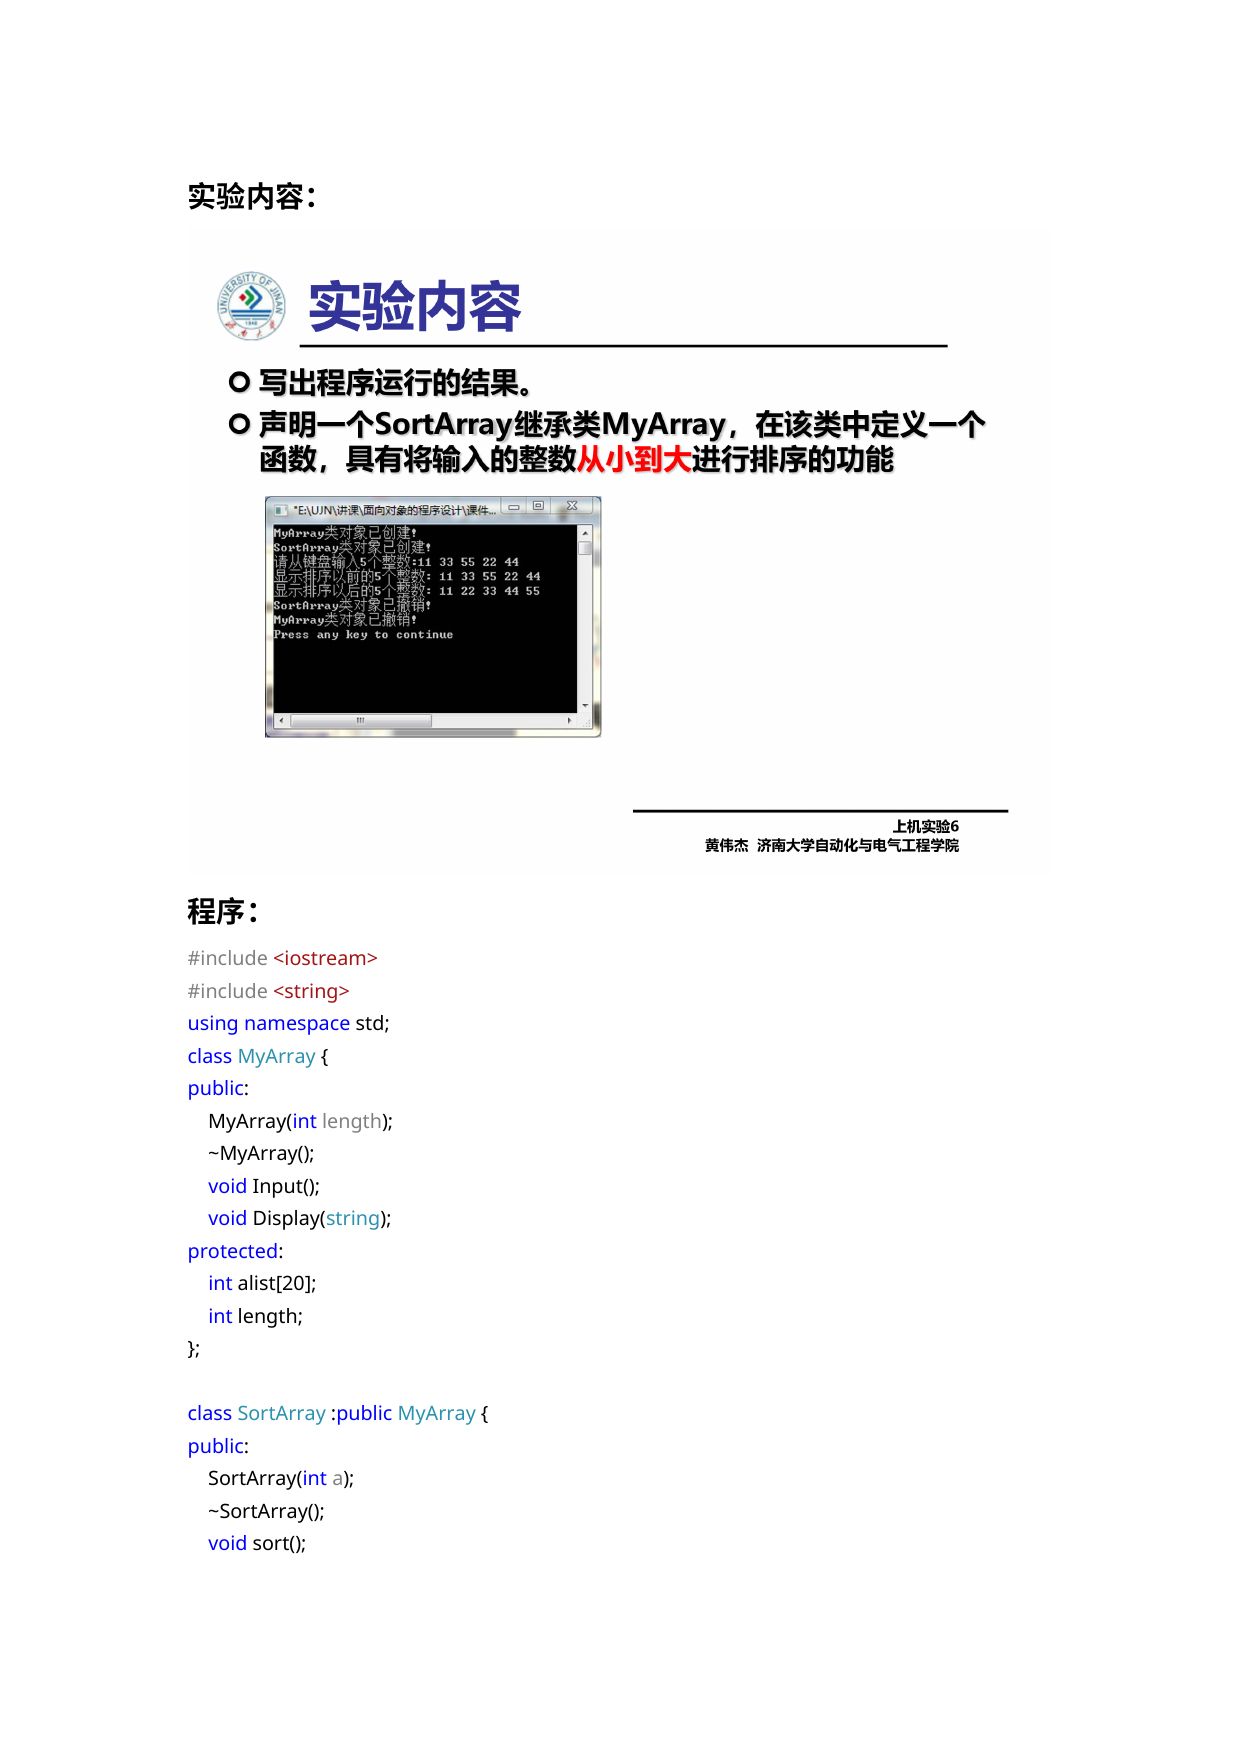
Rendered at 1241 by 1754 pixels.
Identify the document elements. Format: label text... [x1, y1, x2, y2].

text 实验内容： [187, 162, 1053, 227]
text MyArray(int length); [187, 1104, 1053, 1137]
text #include <iostream> [187, 942, 1053, 974]
picture [187, 227, 1053, 876]
text #include <string> [187, 974, 1053, 1007]
text ~SortArray(); [187, 1494, 1053, 1527]
text class SortArray :public MyArray { [187, 1397, 1053, 1429]
text using namespace std; [187, 1007, 1053, 1039]
text ~MyArray(); [187, 1137, 1053, 1169]
text SortArray(int a); [187, 1462, 1053, 1494]
text }; [187, 1332, 1053, 1364]
text public: [187, 1072, 1053, 1104]
text 程序： [187, 877, 1053, 942]
text void sort(); [187, 1527, 1053, 1559]
text void Display(string); [187, 1202, 1053, 1234]
text protected: [187, 1234, 1053, 1267]
text class MyArray { [187, 1039, 1053, 1072]
text int alist[20]; [187, 1267, 1053, 1299]
text int length; [187, 1299, 1053, 1332]
text void Input(); [187, 1169, 1053, 1202]
text public: [187, 1429, 1053, 1462]
